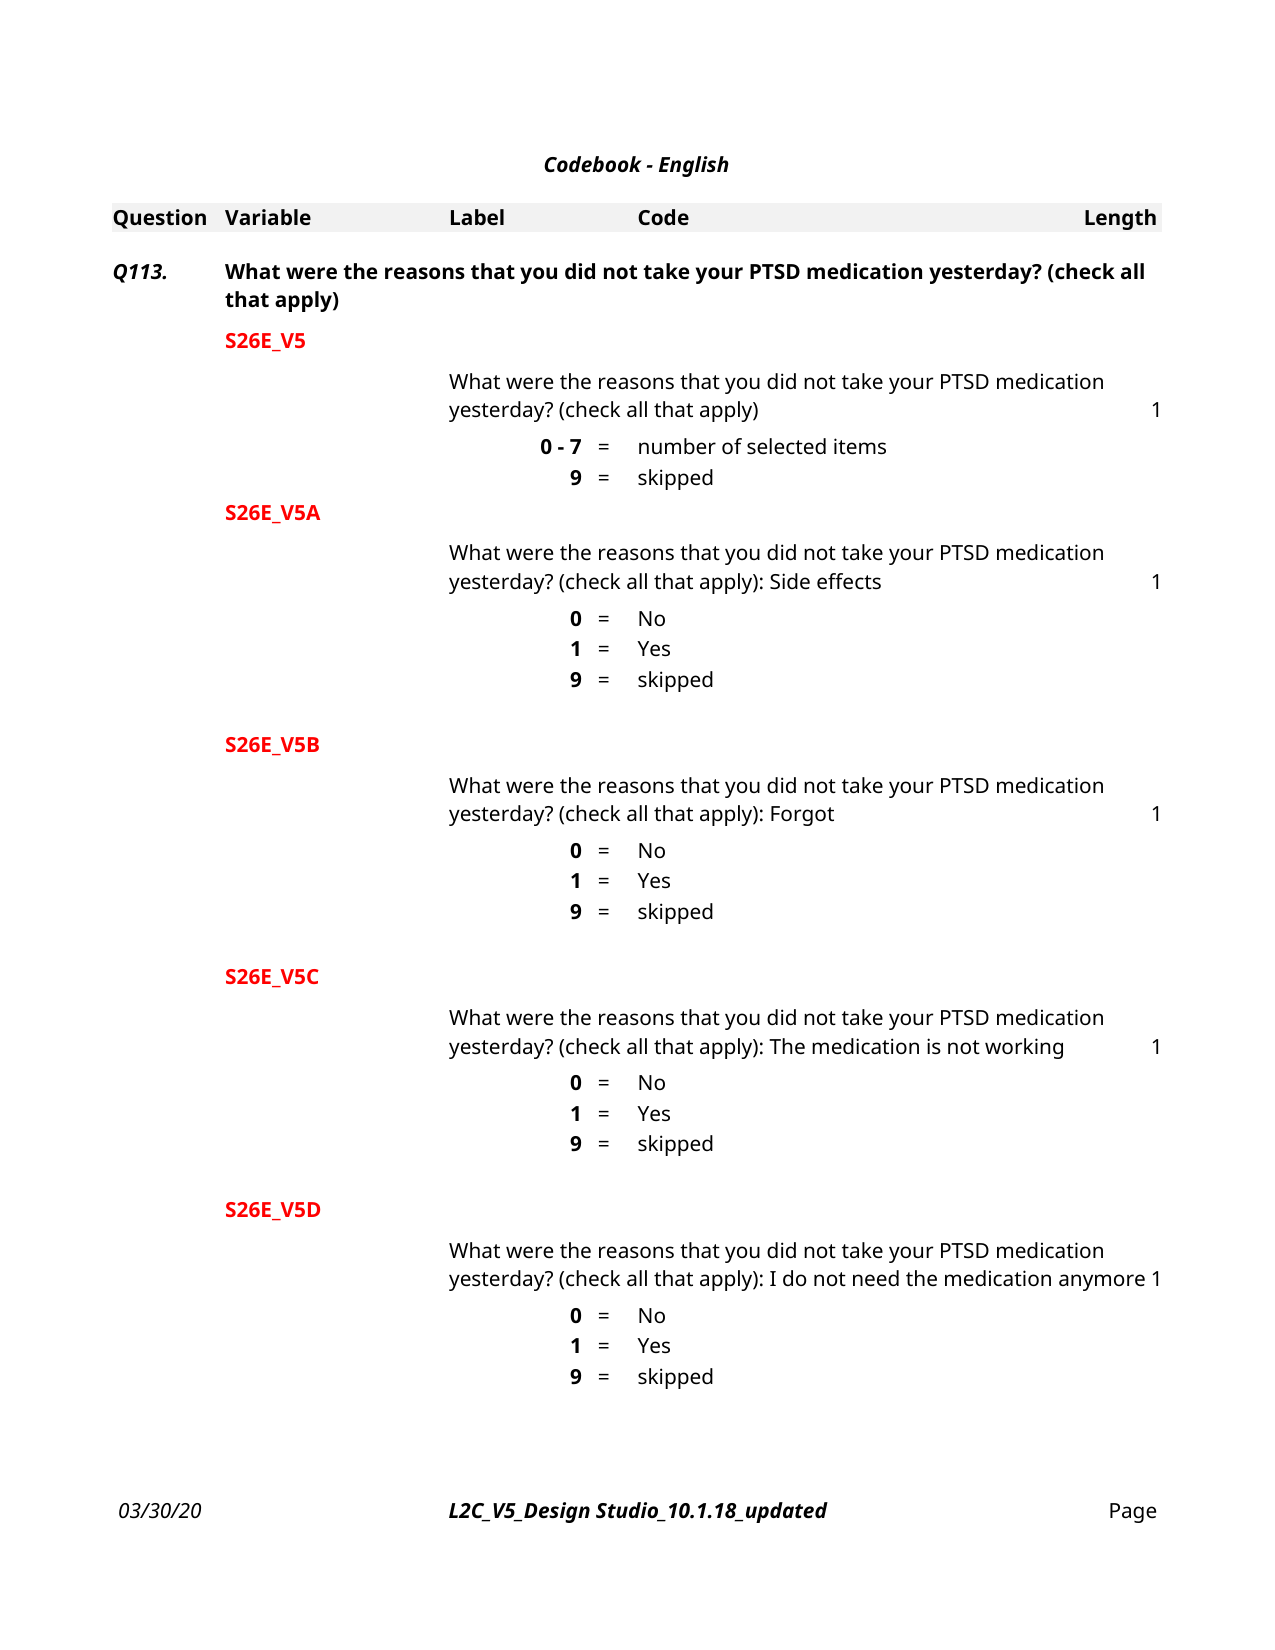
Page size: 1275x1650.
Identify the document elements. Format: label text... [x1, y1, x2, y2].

text S26E_V5C [225, 962, 1162, 991]
text 1 = Yes [112, 1331, 1162, 1360]
text 1 = Yes [112, 867, 1162, 895]
text 9 = skipped [112, 1362, 1162, 1390]
text S26E_V5D [225, 1195, 1162, 1223]
text 9 = skipped [112, 463, 1162, 491]
text 9 = skipped [112, 1129, 1162, 1158]
text 1 = Yes [112, 1099, 1162, 1127]
text S26E_V5 [225, 326, 1162, 355]
text What were the reasons that you did not take your PTSD medication yesterday? (check all that apply): The medication is not working 1 [225, 1003, 1162, 1060]
text Q113. What were the reasons that you did not take your PTSD medication yesterday? (check all that apply) [112, 257, 1162, 314]
text 0 = No [112, 604, 1162, 632]
text S26E_V5A [225, 498, 1162, 526]
text 0 = No [112, 1301, 1162, 1329]
text 0 = No [112, 1068, 1162, 1097]
text What were the reasons that you did not take your PTSD medication yesterday? (check all that apply): Forgot 1 [225, 771, 1162, 828]
text 0 = No [112, 836, 1162, 864]
text What were the reasons that you did not take your PTSD medication yesterday? (check all that apply) 1 [225, 367, 1162, 424]
text What were the reasons that you did not take your PTSD medication yesterday? (check all that apply): I do not need the medication anymore 1 [225, 1236, 1162, 1293]
text S26E_V5B [225, 730, 1162, 758]
text 9 = skipped [112, 897, 1162, 926]
text 9 = skipped [112, 665, 1162, 693]
text 1 = Yes [112, 634, 1162, 663]
text What were the reasons that you did not take your PTSD medication yesterday? (check all that apply): Side effects 1 [225, 538, 1162, 595]
text 0 - 7 = number of selected items [112, 432, 1162, 461]
